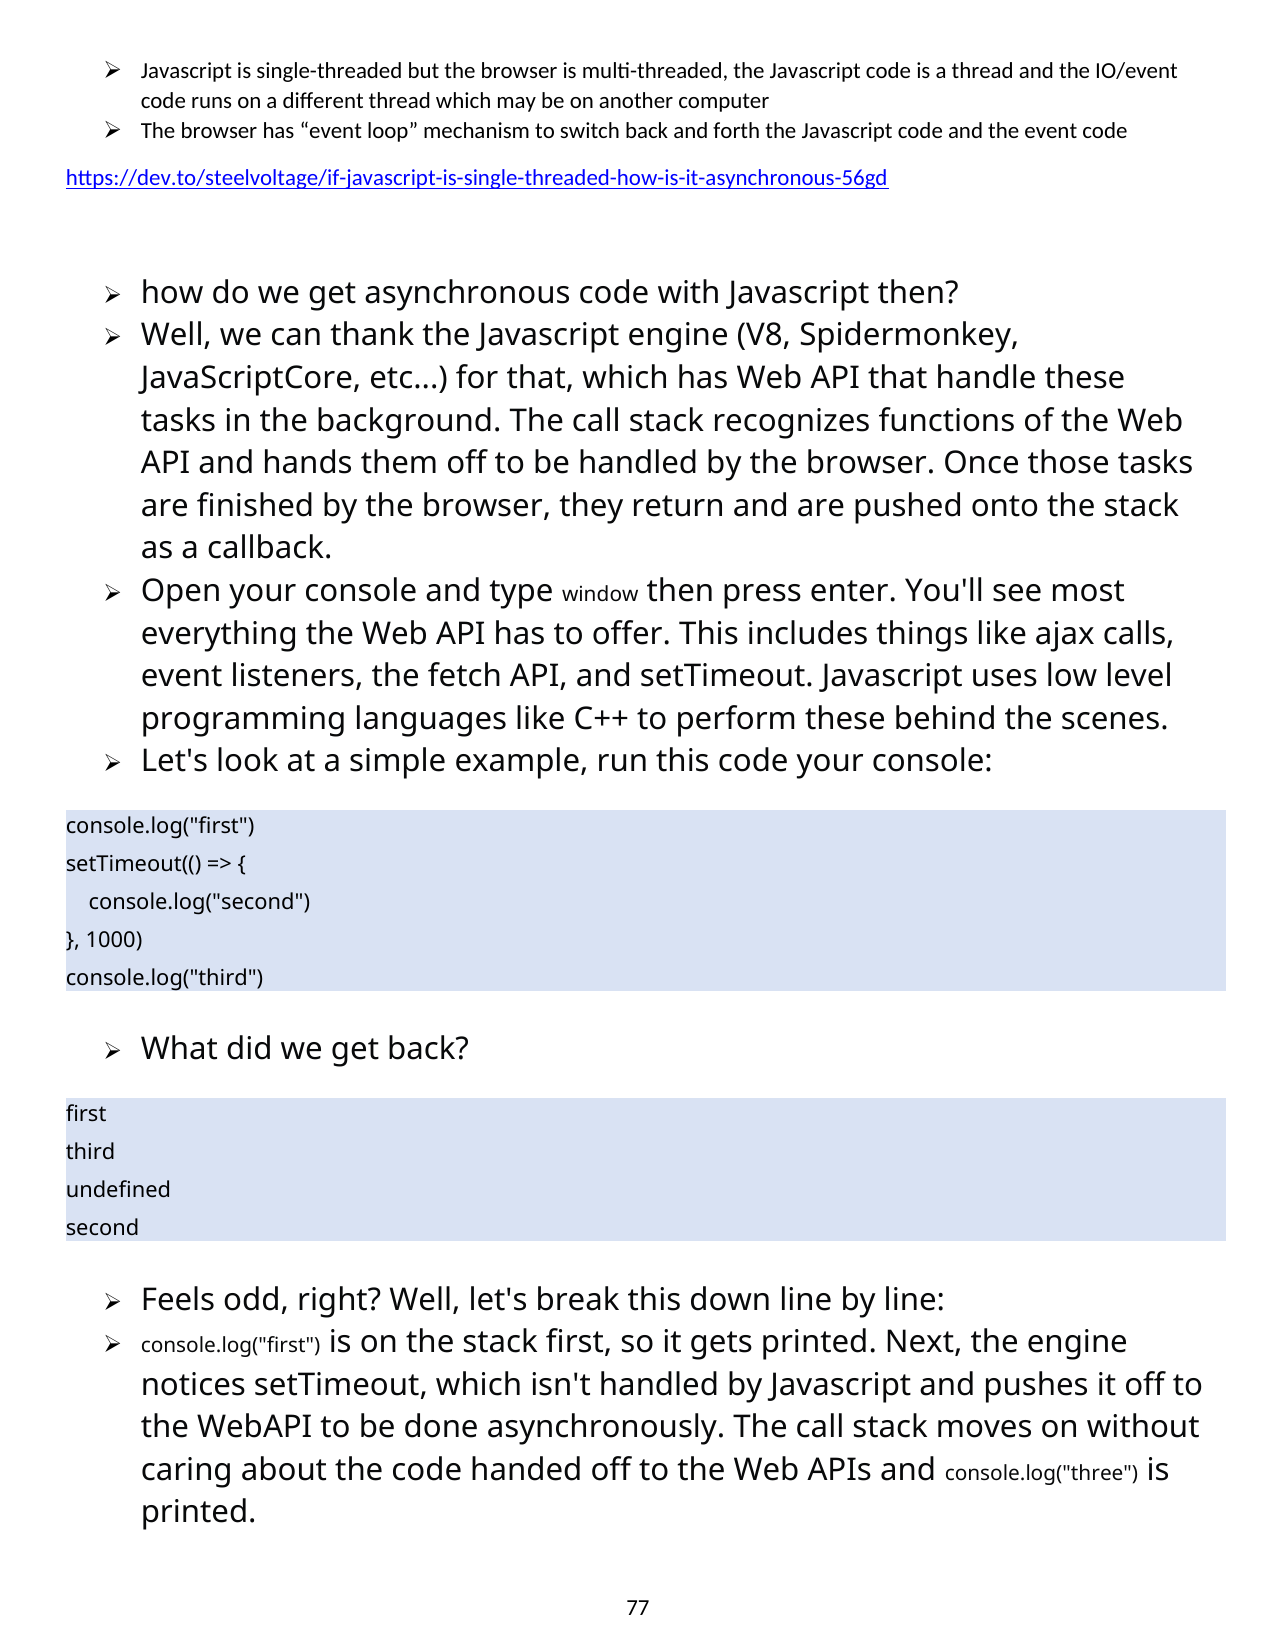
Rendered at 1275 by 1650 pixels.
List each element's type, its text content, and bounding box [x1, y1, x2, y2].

text console.log("third") [66, 961, 1226, 991]
list how do we get asynchronous code with Javascript then? [103, 270, 1209, 312]
text second [66, 1212, 1226, 1241]
text console.log("second") [66, 886, 1226, 916]
text undefined [66, 1174, 1226, 1203]
list What did we get back? [103, 1026, 1209, 1069]
list Well, we can thank the Javascript engine (V8, Spidermonkey, JavaScriptCore, etc...) for that, which has Web API that handle these tasks in the background. The call stack recognizes functions of the Web API and hands them off to be handled by the browser. Once those tasks are finished by the browser, they return and are pushed onto the stack as a callback. [103, 312, 1209, 568]
list The browser has “event loop” mechanism to switch back and forth the Javascript code and the event code [103, 117, 1209, 145]
list Let's look at a simple example, run this code your console: [103, 738, 1209, 781]
text setTimeout(() => { [66, 848, 1226, 878]
text }, 1000) [66, 924, 1226, 953]
text third [66, 1136, 1226, 1166]
text first [66, 1098, 1226, 1128]
list Feels odd, right? Well, let's break this down line by line: [103, 1276, 1209, 1319]
list console.log("first") is on the stack first, so it gets printed. Next, the engine notices setTimeout, which isn't handled by Javascript and pushes it off to the WebAPI to be done asynchronously. The call stack moves on without caring about the code handed off to the Web APIs and console.log("three") is printed. [103, 1319, 1209, 1532]
list Javascript is single-threaded but the browser is multi-threaded, the Javascript code is a thread and the IO/event code runs on a different thread which may be on another computer [103, 56, 1209, 114]
text console.log("first") [66, 810, 1226, 840]
list Open your console and type window then press enter. You'll see most everything the Web API has to offer. This includes things like ajax calls, event listeners, the fetch API, and setTimeout. Javascript uses low level programming languages like C++ to perform these behind the scenes. [103, 568, 1209, 738]
text https://dev.to/steelvoltage/if-javascript-is-single-threaded-how-is-it-asynchronous-56gd [66, 163, 1209, 192]
